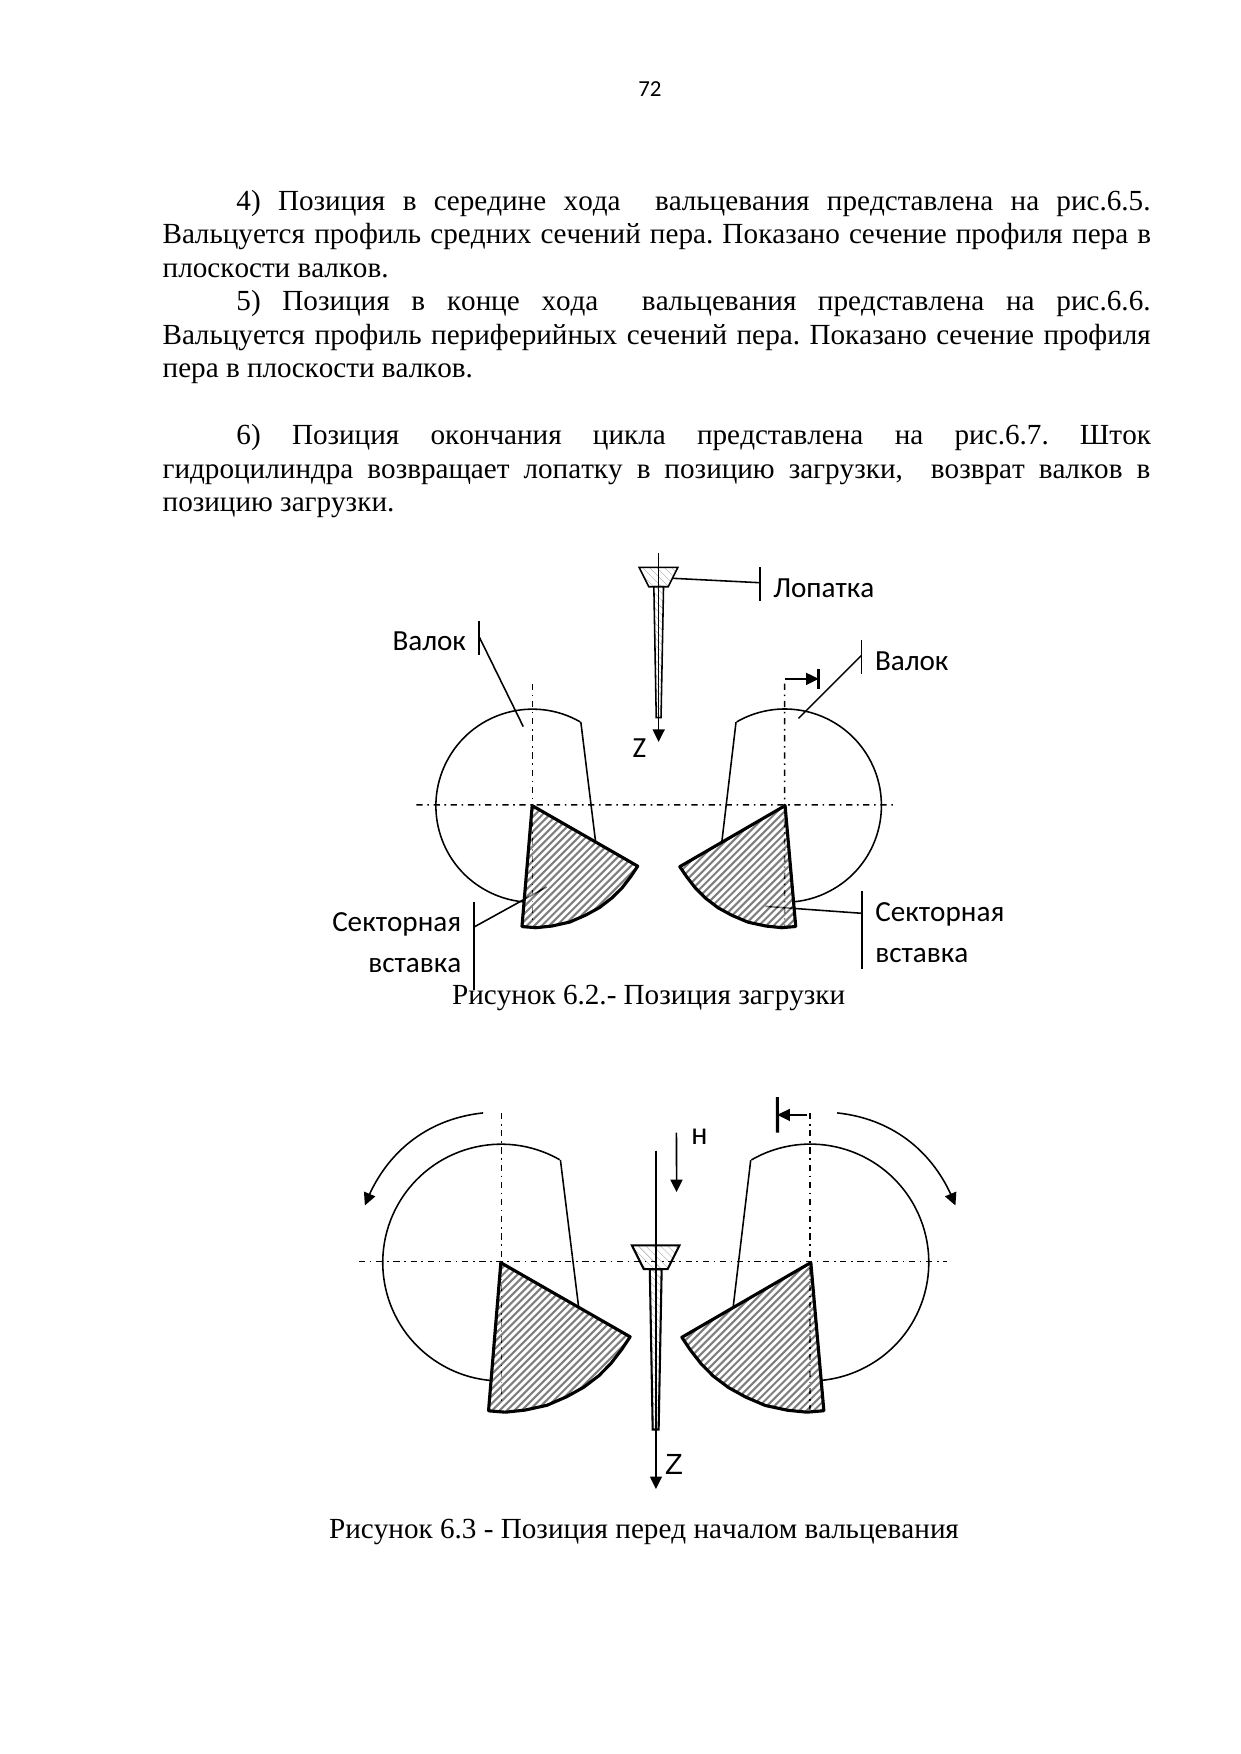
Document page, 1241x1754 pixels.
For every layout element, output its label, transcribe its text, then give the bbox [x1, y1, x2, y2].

text 5) Позиция в конце хода вальцевания представлена на рис.6.6. Вальцуется профиль периферийных сечений пера. Показано сечение профиля пера в плоскости валков. [162, 283, 1152, 384]
text 4) Позиция в середине хода вальцевания представлена на рис.6.5. Вальцуется профиль средних сечений пера. Показано сечение профиля пера в плоскости валков. [162, 183, 1152, 283]
text 6) Позиция окончания цикла представлена на рис.6.7. Шток гидроцилиндра возвращает лопатку в позицию загрузки, возврат валков в позицию загрузки. [162, 417, 1152, 518]
